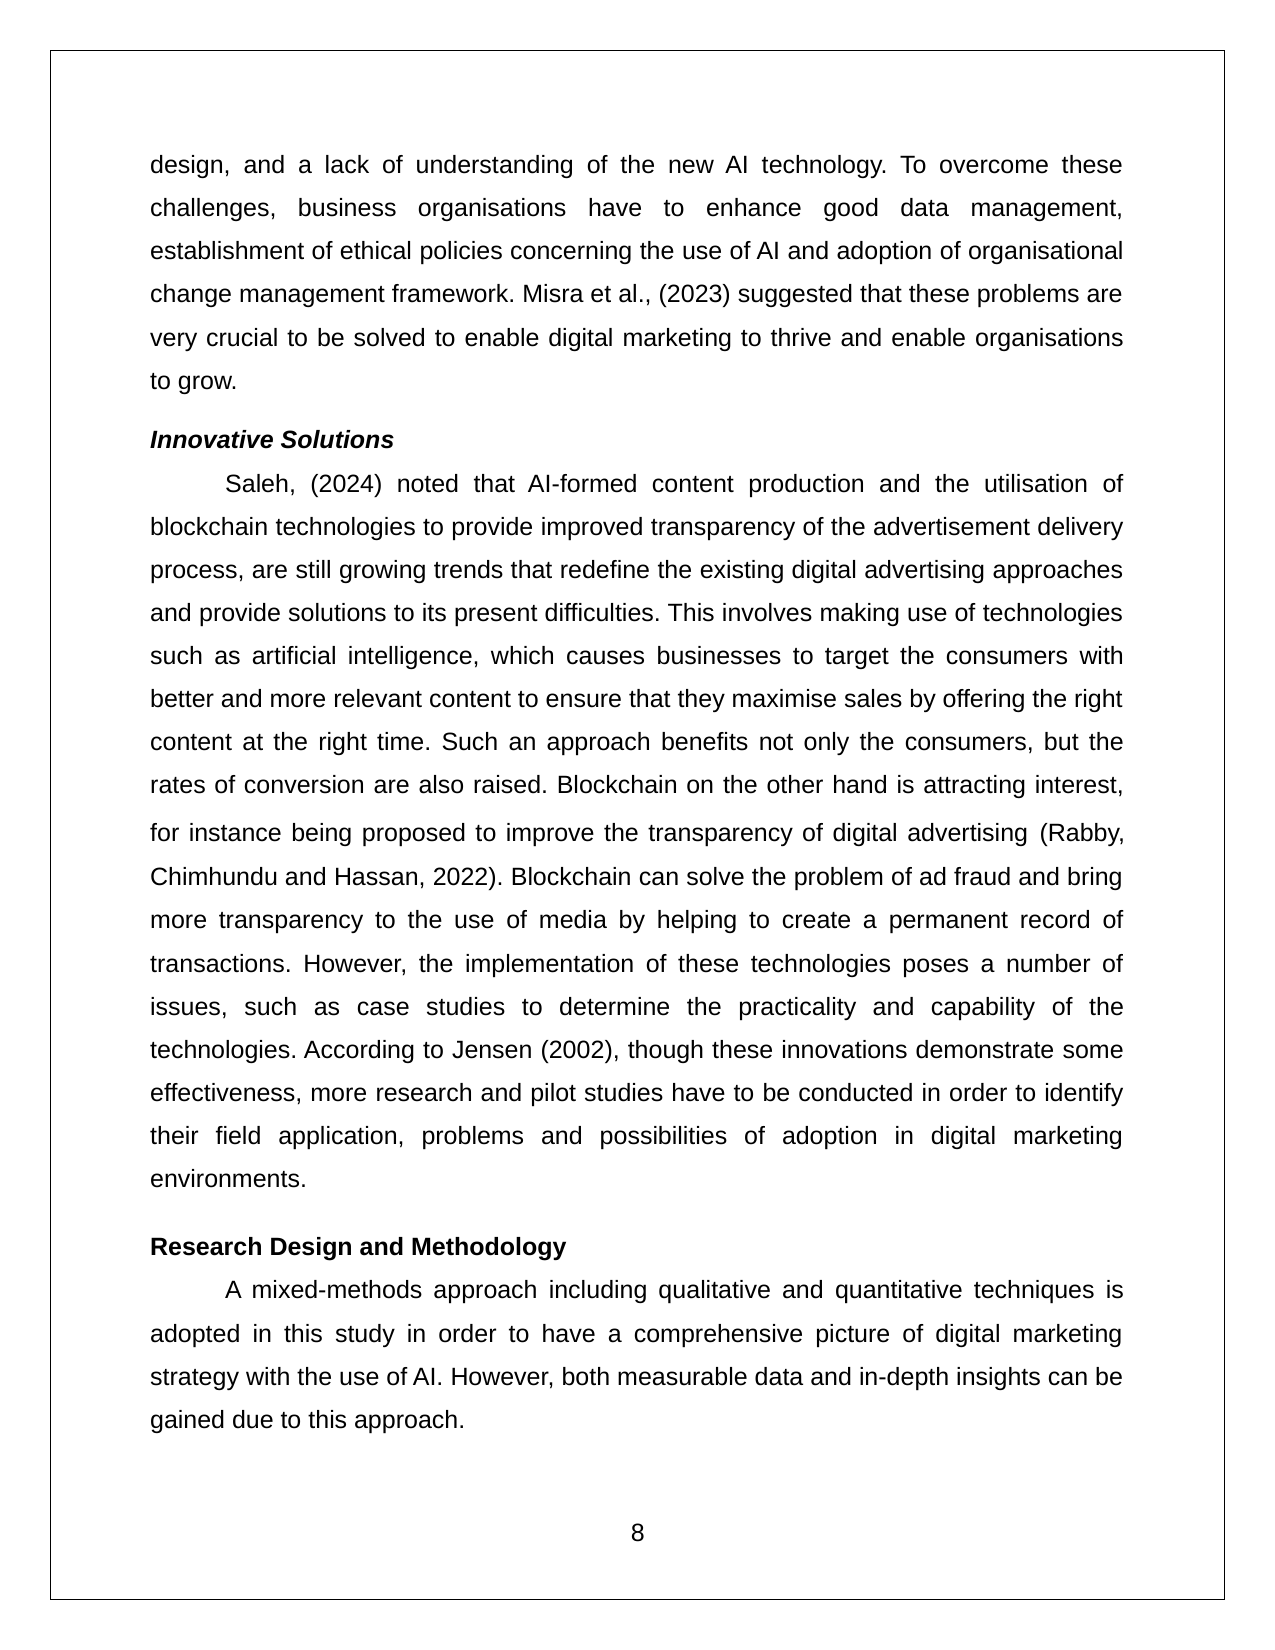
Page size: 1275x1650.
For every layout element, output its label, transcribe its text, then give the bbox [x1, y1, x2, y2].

subtitle Research Design and Methodology [150, 1232, 1125, 1261]
subtitle Innovative Solutions [150, 425, 1125, 454]
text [150, 150, 1125, 394]
text A mixed-methods approach including qualitative and quantitative techniques is adopted in this study in order to have a comprehensive picture of digital marketing strategy with the use of AI. However, both measurable data and in-depth insights can be gained due to this approach. [150, 1276, 1125, 1434]
text Saleh, (2024) noted that AI-formed content production and the utilisation of blockchain technologies to provide improved transparency of the advertisement delivery process, are still growing trends that redefine the existing digital advertising approaches and provide solutions to its present difficulties. This involves making use of technologies such as artificial intelligence, which causes businesses to target the consumers with better and more relevant content to ensure that they maximise sales by offering the right content at the right time. Such an approach benefits not only the consumers, but the rates of conversion are also raised. Blockchain on the other hand is attracting interest, for instance being proposed to improve the transparency of digital advertising (Rabby, Chimhundu and Hassan, 2022). Blockchain can solve the problem of ad fraud and bring more transparency to the use of media by helping to create a permanent record of transactions. However, the implementation of these technologies poses a number of issues, such as case studies to determine the practicality and capability of the technologies. According to Jensen (2002), though these innovations demonstrate some effectiveness, more research and pilot studies have to be conducted in order to identify their field application, problems and possibilities of adoption in digital marketing environments. [150, 468, 1125, 1193]
